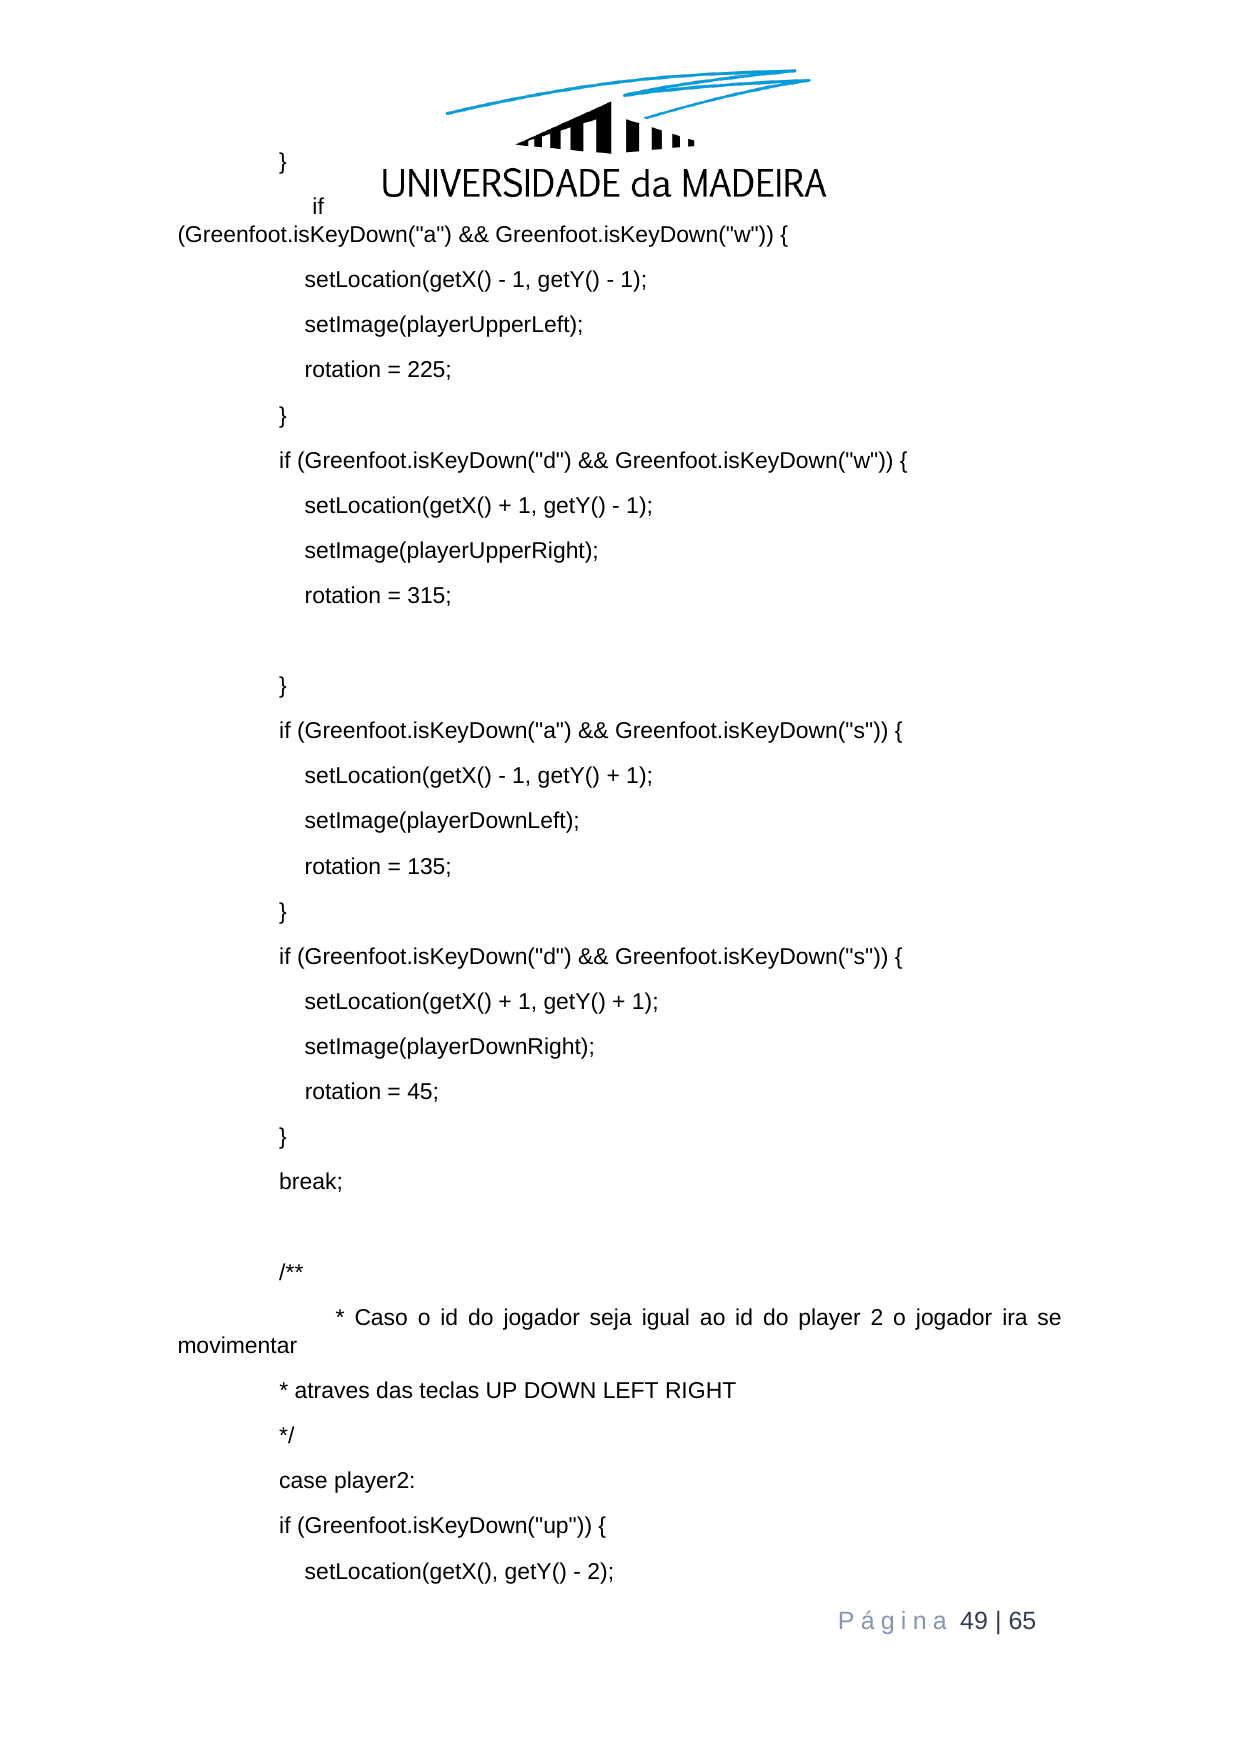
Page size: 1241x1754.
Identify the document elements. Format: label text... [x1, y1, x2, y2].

text } [177, 1123, 1063, 1149]
text rotation = 315; [177, 582, 1063, 608]
text } [177, 672, 1063, 698]
text break; [177, 1168, 1063, 1195]
text /** [177, 1258, 1063, 1285]
text */ [177, 1422, 1063, 1449]
text rotation = 45; [177, 1078, 1063, 1104]
picture [342, 0, 868, 148]
text setLocation(getX(), getY() - 2); [177, 1558, 1063, 1584]
picture [342, 174, 868, 193]
text * atraves das teclas UP DOWN LEFT RIGHT [177, 1377, 1063, 1403]
text * Caso o id do jogador seja igual ao id do player 2 o jogador ira se movimentar [177, 1304, 1063, 1358]
text setLocation(getX() - 1, getY() + 1); [177, 762, 1063, 789]
text } [177, 898, 1063, 924]
text rotation = 135; [177, 853, 1063, 879]
text } [177, 402, 1063, 428]
text if (Greenfoot.isKeyDown("a") && Greenfoot.isKeyDown("w")) { [177, 193, 1063, 247]
text setImage(playerDownLeft); [177, 807, 1063, 834]
text if (Greenfoot.isKeyDown("a") && Greenfoot.isKeyDown("s")) { [177, 717, 1063, 744]
text setImage(playerUpperLeft); [177, 311, 1063, 338]
text setLocation(getX() - 1, getY() - 1); [177, 266, 1063, 293]
text setLocation(getX() + 1, getY() - 1); [177, 492, 1063, 518]
text if (Greenfoot.isKeyDown("up")) { [177, 1512, 1063, 1539]
text if (Greenfoot.isKeyDown("d") && Greenfoot.isKeyDown("w")) { [177, 447, 1063, 473]
text } [177, 148, 1063, 174]
text rotation = 225; [177, 356, 1063, 383]
text setLocation(getX() + 1, getY() + 1); [177, 988, 1063, 1014]
text setImage(playerDownRight); [177, 1033, 1063, 1059]
text case player2: [177, 1467, 1063, 1494]
text setImage(playerUpperRight); [177, 537, 1063, 563]
text if (Greenfoot.isKeyDown("d") && Greenfoot.isKeyDown("s")) { [177, 943, 1063, 969]
